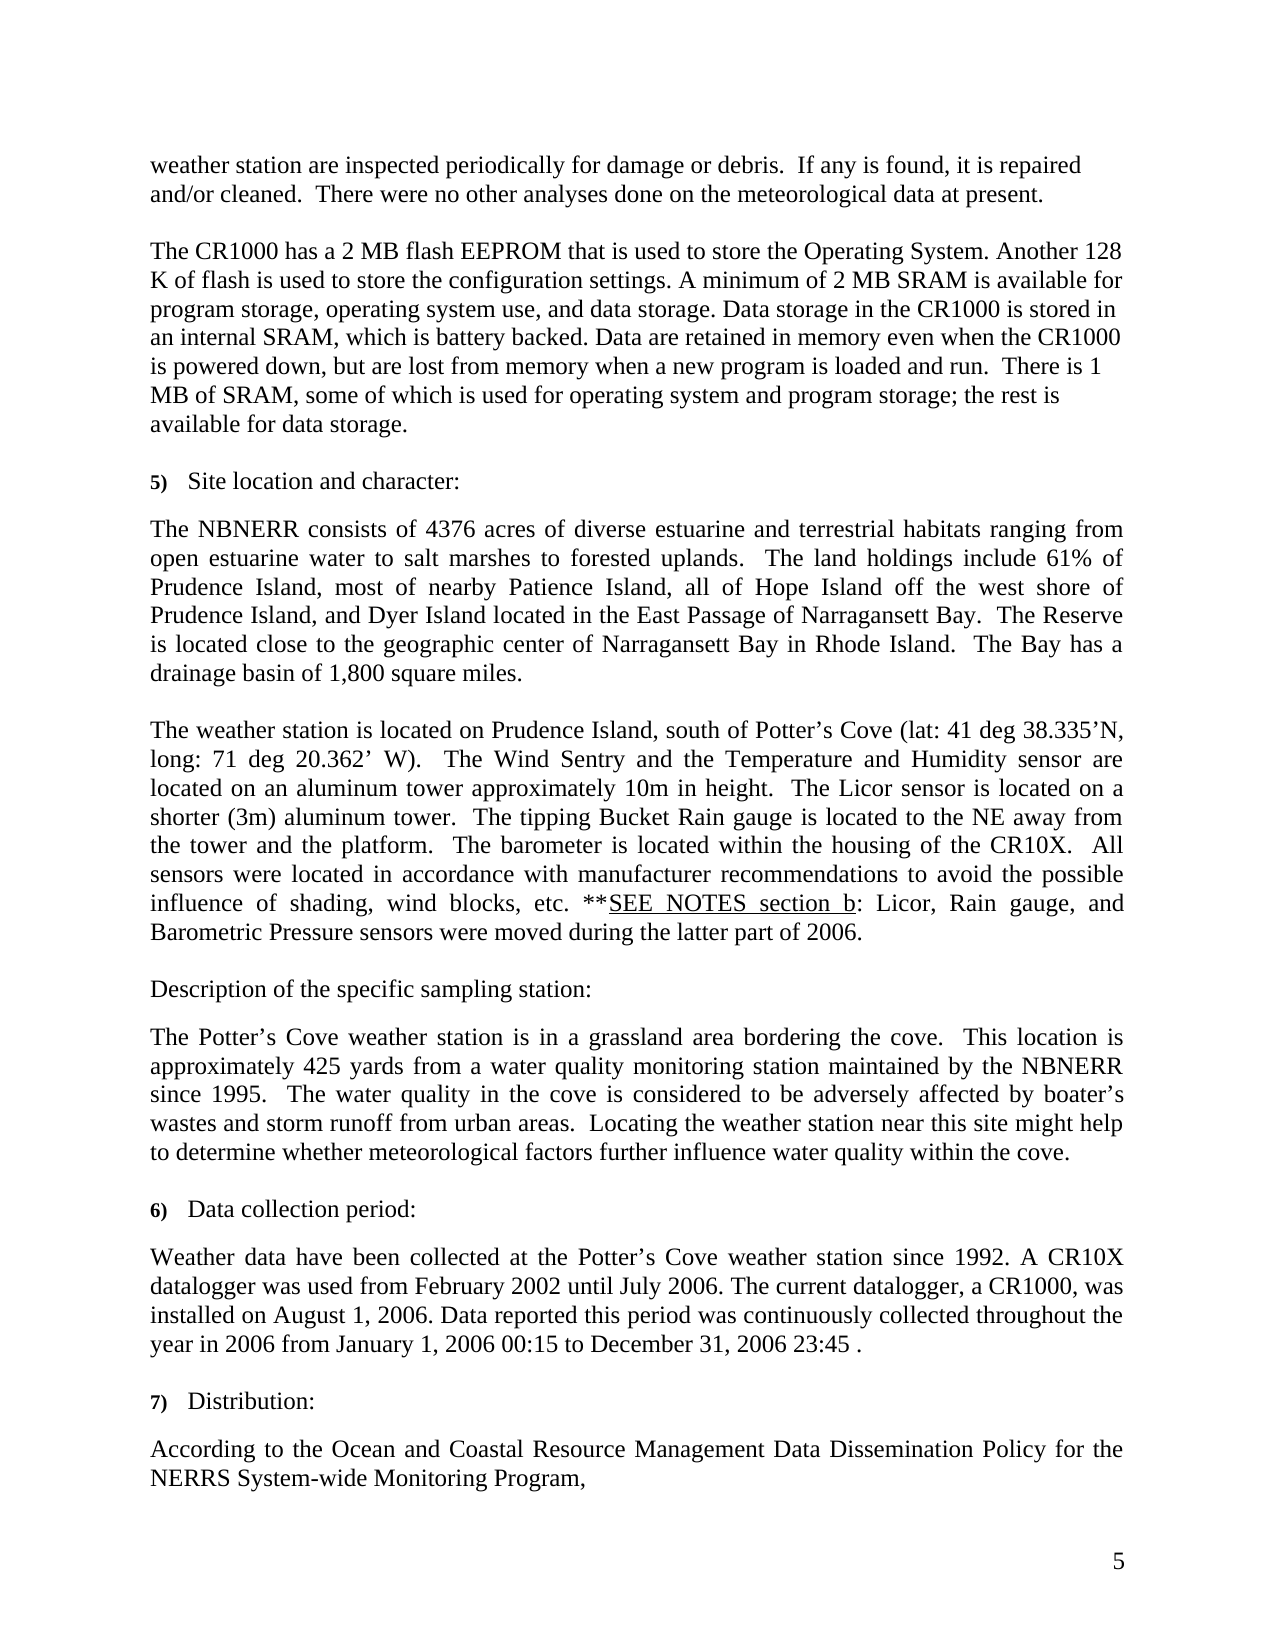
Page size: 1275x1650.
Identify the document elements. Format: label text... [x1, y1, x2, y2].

text The NBNERR consists of 4376 acres of diverse estuarine and terrestrial habitats ranging from open estuarine water to salt marshes to forested uplands. The land holdings include 61% of , most of nearby , all of off the west of Island, and located in the East Passage of Narragansett Bay. The Reserve is located close to the geographic center of Narragansett Bay in . The Bay has a drainage basin of 1,800 square miles. [150, 514, 1125, 687]
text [150, 150, 1125, 207]
text The weather station is located on , south of Potter’s Cove (lat: 41 deg 38.335’N, long: 71 deg 20.362’ W). The Wind Sentry and the Temperature and Humidity sensor are located on an aluminum tower approximately 10m in height. The Licor sensor is located on a shorter (3m) aluminum tower. The tipping Bucket Rain gauge is located to the NE away from the tower and the platform. The barometer is located within the housing of the CR10X. All sensors were located in accordance with manufacturer recommendations to avoid the possible influence of shading, wind blocks, etc. **SEE NOTES section b: Licor, Rain gauge, and Barometric Pressure sensors were moved during the latter part of 2006. [150, 715, 1125, 945]
list Data collection period: [150, 1194, 1125, 1223]
text Description of the specific sampling station: [150, 974, 1125, 1003]
list Distribution: [150, 1386, 1125, 1415]
text Weather data have been collected at the Potter’s Cove weather station since 1992. A CR10X datalogger was used from February 2002 until July 2006. The current datalogger, a CR1000, was installed on August 1, 2006. Data reported this period was continuously collected throughout the year in 2006 from January 1, 2006 00:15 to December 31, 2006 23:45 . [150, 1242, 1125, 1357]
list Site location and character: [150, 466, 1125, 495]
text According to the Ocean and Coastal Resource Management Data Dissemination Policy for the NERRS System-wide Monitoring Program, [150, 1434, 1125, 1492]
text The Potter’s Cove weather station is in a grassland area bordering the cove. This location is approximately 425 yards from a water quality monitoring station maintained by the NBNERR since 1995. The water quality in the cove is considered to be adversely affected by boater’s wastes and storm runoff from urban areas. Locating the weather station near this site might help to determine whether meteorological factors further influence water quality within the cove. [150, 1022, 1125, 1166]
text The CR1000 has a 2 MB flash EEPROM that is used to store the Operating System. Another 128 K of flash is used to store the configuration settings. A minimum of 2 MB SRAM is available for program storage, operating system use, and data storage. Data storage in the CR1000 is stored in an internal SRAM, which is battery backed. Data are retained in memory even when the CR1000 is powered down, but are lost from memory when a new program is loaded and run. There is 1 MB of SRAM, some of which is used for operating system and program storage; the rest is available for data storage. [150, 236, 1125, 437]
